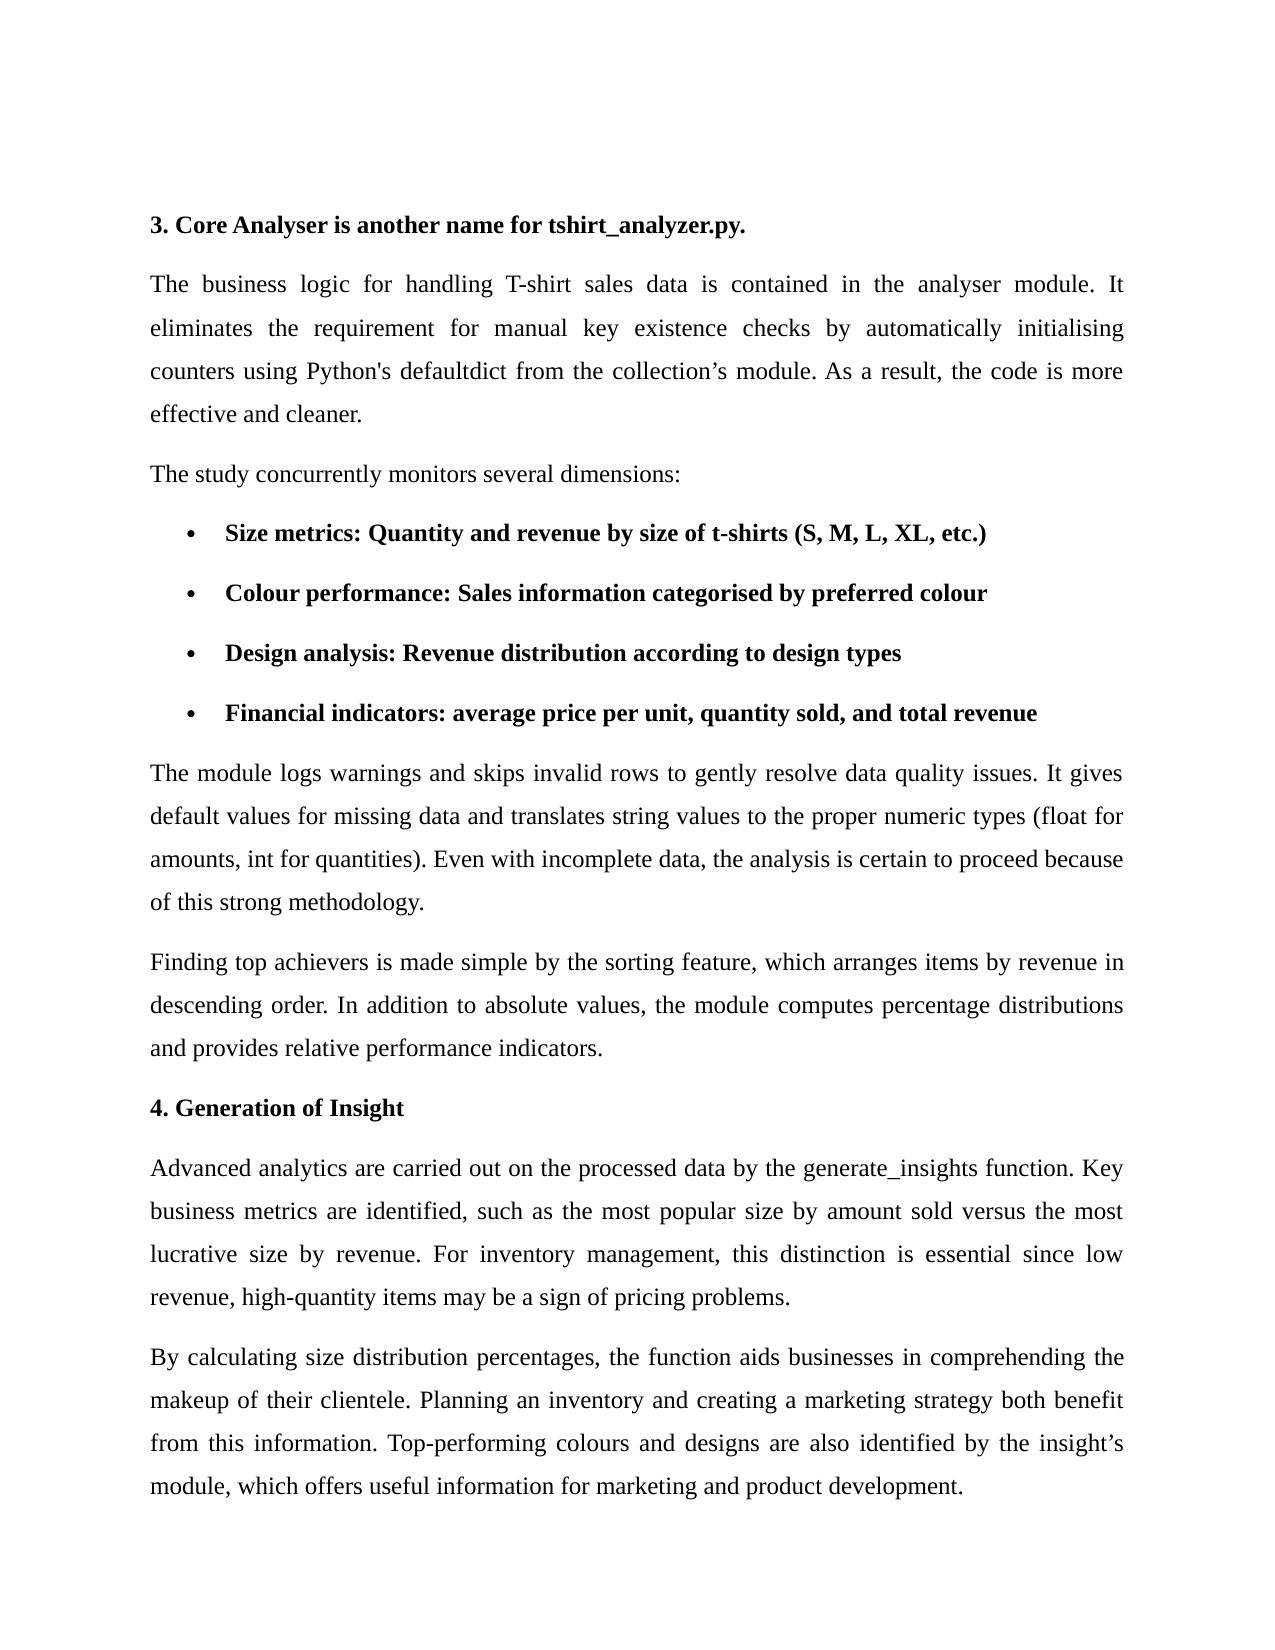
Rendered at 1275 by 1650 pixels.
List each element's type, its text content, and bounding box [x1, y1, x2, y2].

text Finding top achievers is made simple by the sorting feature, which arranges items by revenue in descending order. In addition to absolute values, the module computes percentage distributions and provides relative performance indicators. [150, 947, 1125, 1062]
text The module logs warnings and skips invalid rows to gently resolve data quality issues. It gives default values for missing data and translates string values to the proper numeric types (float for amounts, int for quantities). Even with incomplete data, the analysis is certain to proceed because of this strong methodology. [150, 758, 1125, 916]
list Design analysis: Revenue distribution according to design types [187, 638, 1125, 667]
text 4. Generation of Insight [150, 1093, 1125, 1122]
text Advanced analytics are carried out on the processed data by the generate_insights function. Key business metrics are identified, such as the most popular size by amount sold versus the most lucrative size by revenue. For inventory management, this distinction is essential since low revenue, high-quantity items may be a sign of pricing problems. [150, 1153, 1125, 1311]
list Size metrics: Quantity and revenue by size of t-shirts (S, M, L, XL, etc.) [187, 518, 1125, 547]
text 3. Core Analyser is another name for tshirt_analyzer.py. [150, 210, 1125, 238]
text By calculating size distribution percentages, the function aids businesses in comprehending the makeup of their clientele. Planning an inventory and creating a marketing strategy both benefit from this information. Top-performing colours and designs are also identified by the insight’s module, which offers useful information for marketing and product development. [150, 1342, 1125, 1500]
list Financial indicators: average price per unit, quantity sold, and total revenue [187, 698, 1125, 727]
text The business logic for handling T-shirt sales data is contained in the analyser module. It eliminates the requirement for manual key existence checks by automatically initialising counters using Python's defaultdict from the collection’s module. As a result, the code is more effective and cleaner. [150, 269, 1125, 428]
list Colour performance: Sales information categorised by preferred colour [187, 578, 1125, 607]
text The study concurrently monitors several dimensions: [150, 459, 1125, 487]
